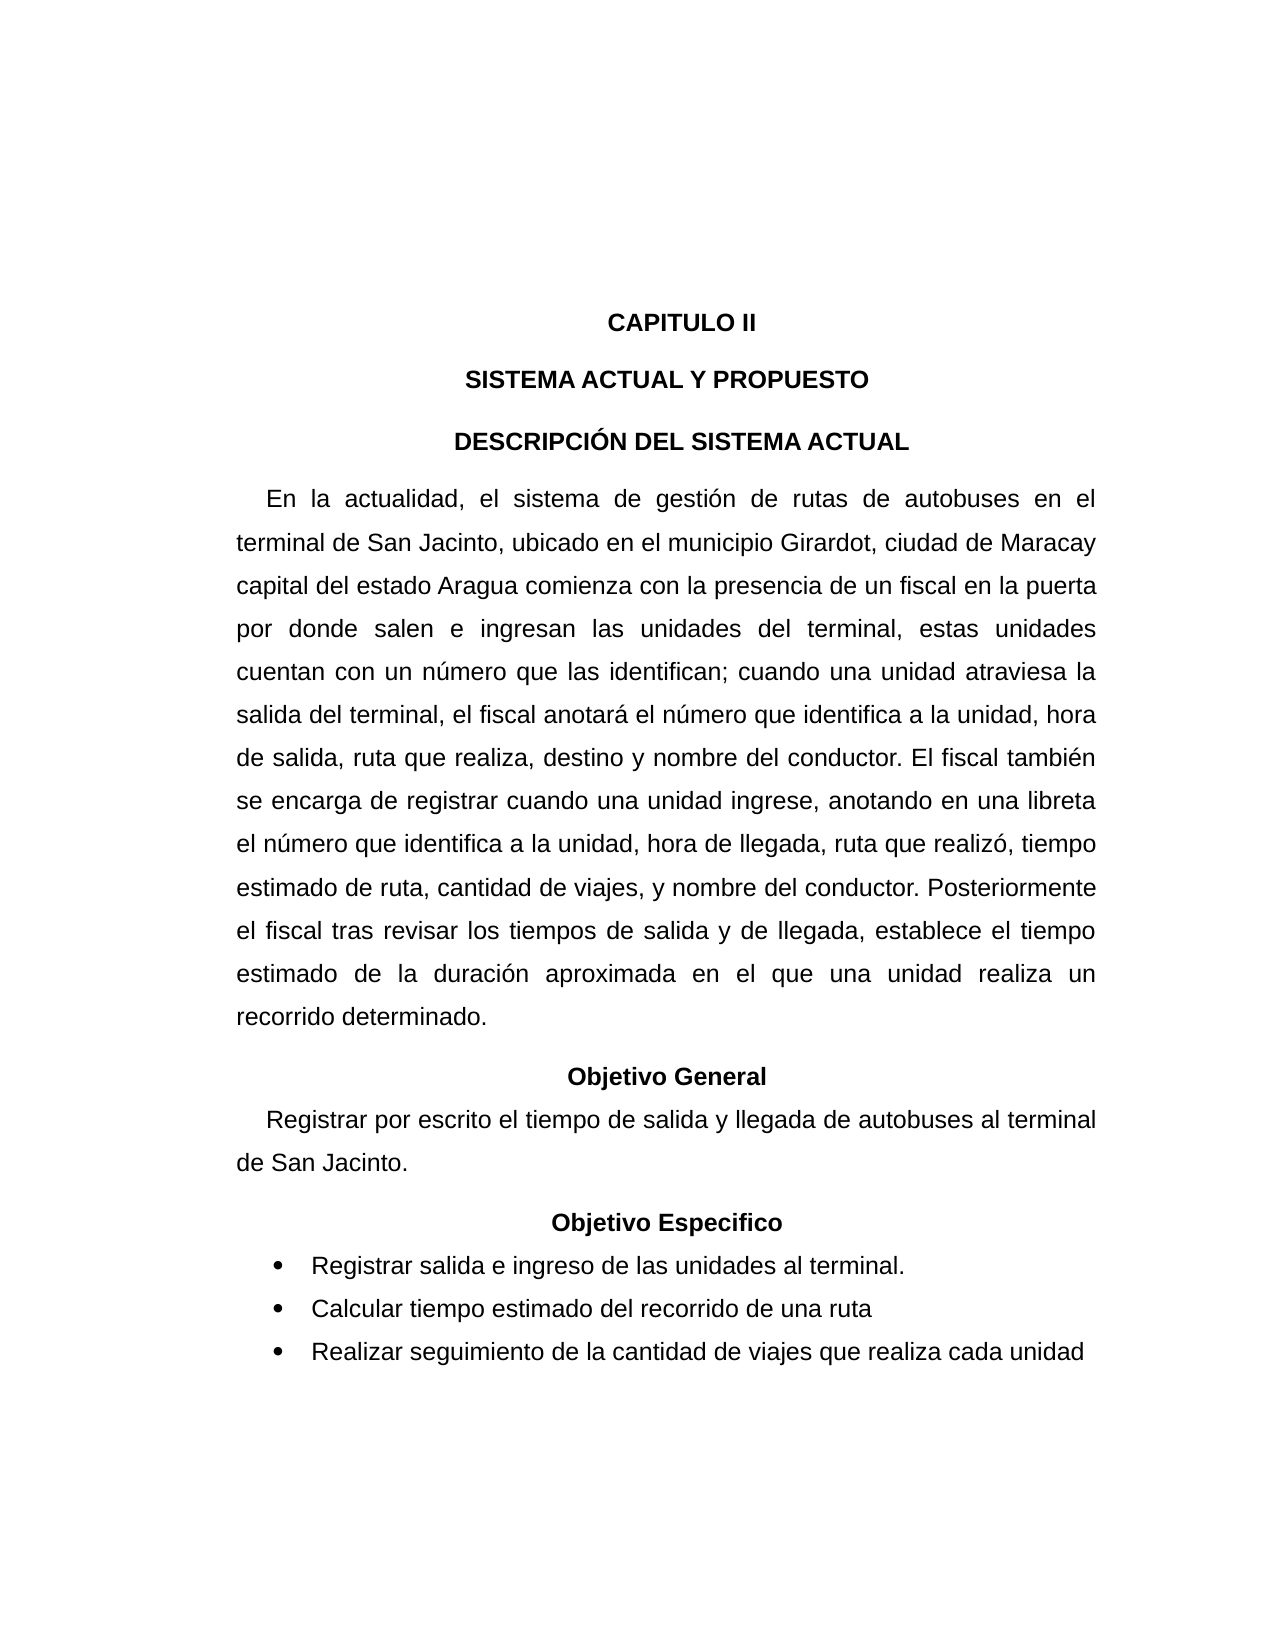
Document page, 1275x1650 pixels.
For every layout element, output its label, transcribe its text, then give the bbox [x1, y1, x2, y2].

text DESCRIPCIÓN DEL SISTEMA ACTUAL [236, 427, 1098, 456]
text Objetivo General [236, 1062, 1098, 1091]
list Realizar seguimiento de la cantidad de viajes que realiza cada unidad [274, 1337, 1098, 1366]
text CAPITULO II SISTEMA ACTUAL Y PROPUESTO [236, 308, 1098, 394]
list Registrar salida e ingreso de las unidades al terminal. [274, 1251, 1098, 1280]
text Objetivo Especifico [236, 1208, 1098, 1237]
text En la actualidad, el sistema de gestión de rutas de autobuses en el terminal de San Jacinto, ubicado en el municipio Girardot, ciudad de Maracay capital del estado Aragua comienza con la presencia de un fiscal en la puerta por donde salen e ingresan las unidades del terminal, estas unidades cuentan con un número que las identifican; cuando una unidad atraviesa la salida del terminal, el fiscal anotará el número que identifica a la unidad, hora de salida, ruta que realiza, destino y nombre del conductor. El fiscal también se encarga de registrar cuando una unidad ingrese, anotando en una libreta el número que identifica a la unidad, hora de llegada, ruta que realizó, tiempo estimado de ruta, cantidad de viajes, y nombre del conductor. Posteriormente el fiscal tras revisar los tiempos de salida y de llegada, establece el tiempo estimado de la duración aproximada en el que una unidad realiza un recorrido determinado. [236, 484, 1098, 1031]
text Registrar por escrito el tiempo de salida y llegada de autobuses al terminal de San Jacinto. [236, 1105, 1098, 1177]
list Calcular tiempo estimado del recorrido de una ruta [274, 1294, 1098, 1323]
